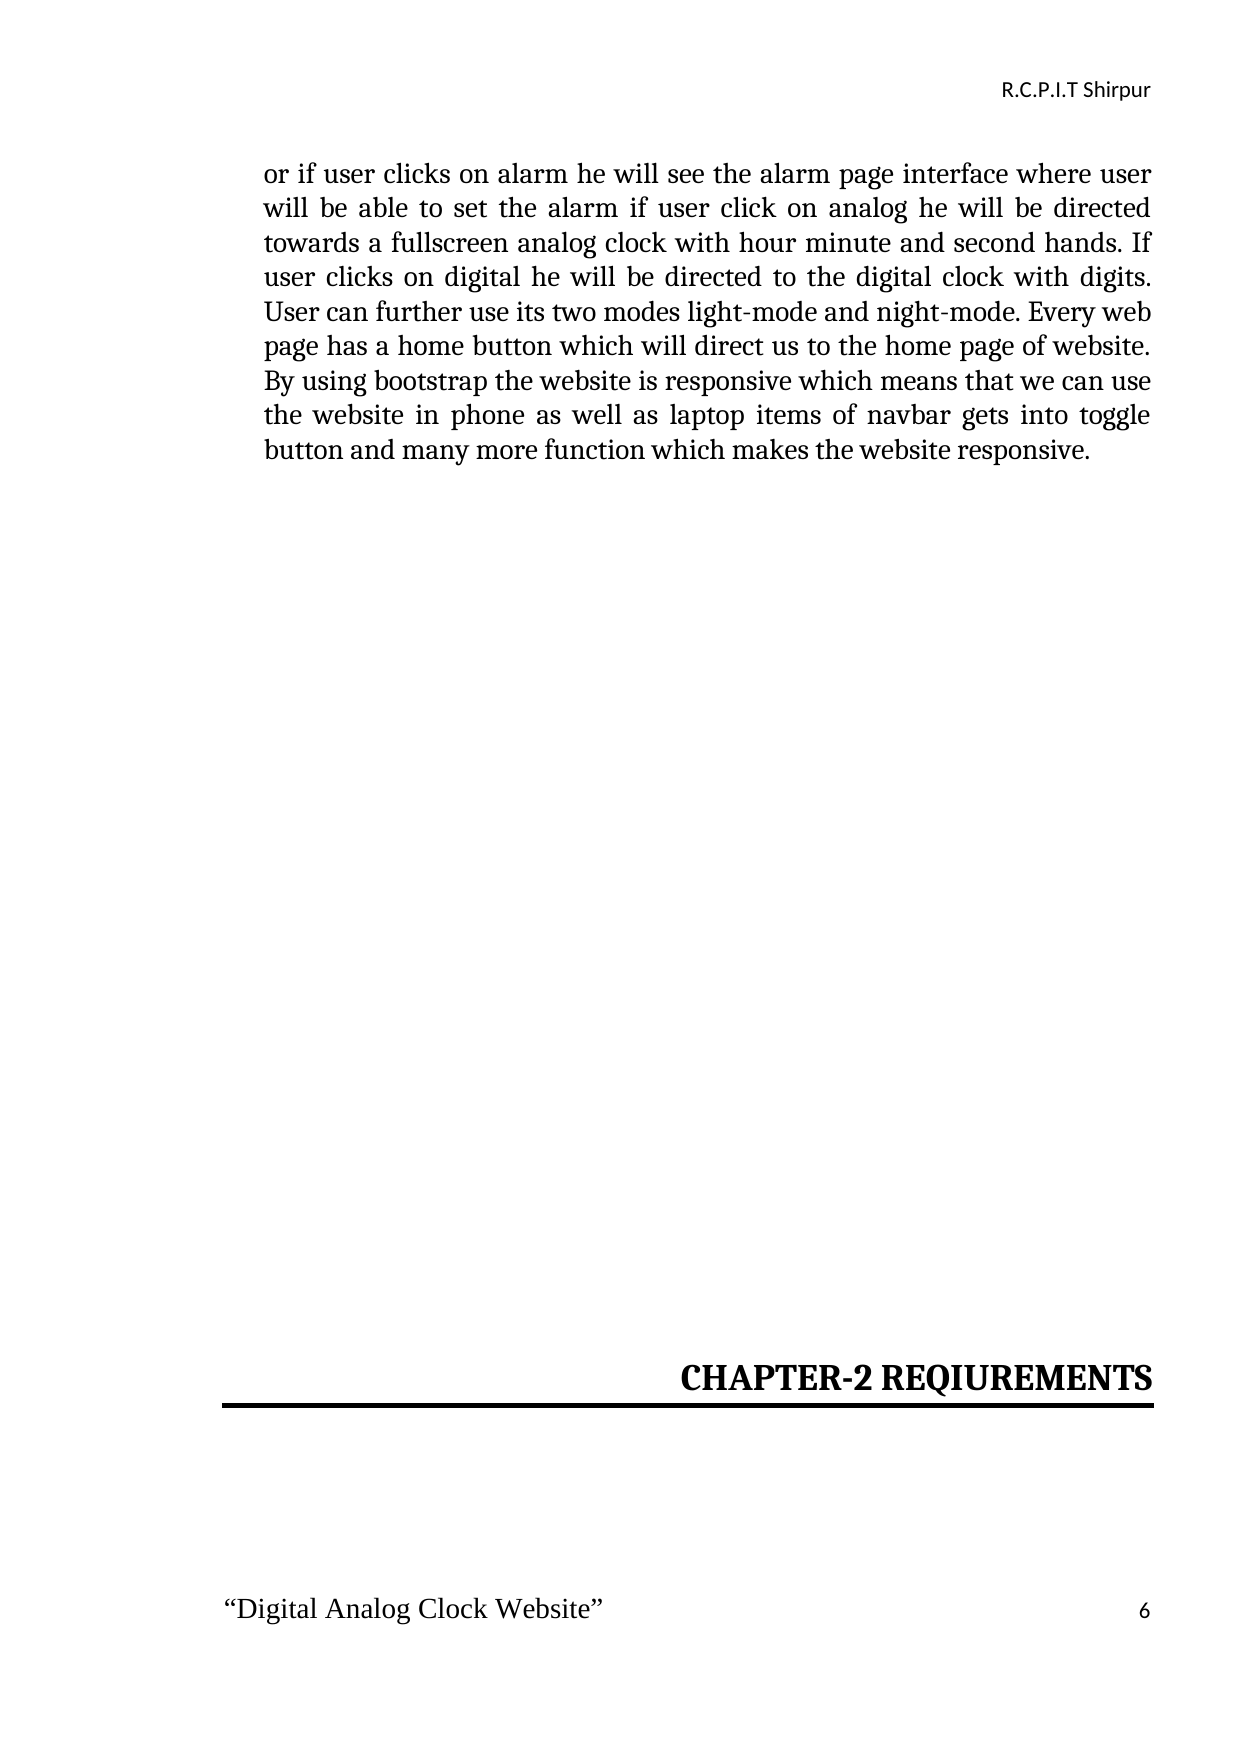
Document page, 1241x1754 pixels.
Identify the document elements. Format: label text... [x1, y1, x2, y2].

text CHAPTER-2 REQIUREMENTS [223, 1357, 1152, 1400]
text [262, 157, 1153, 466]
